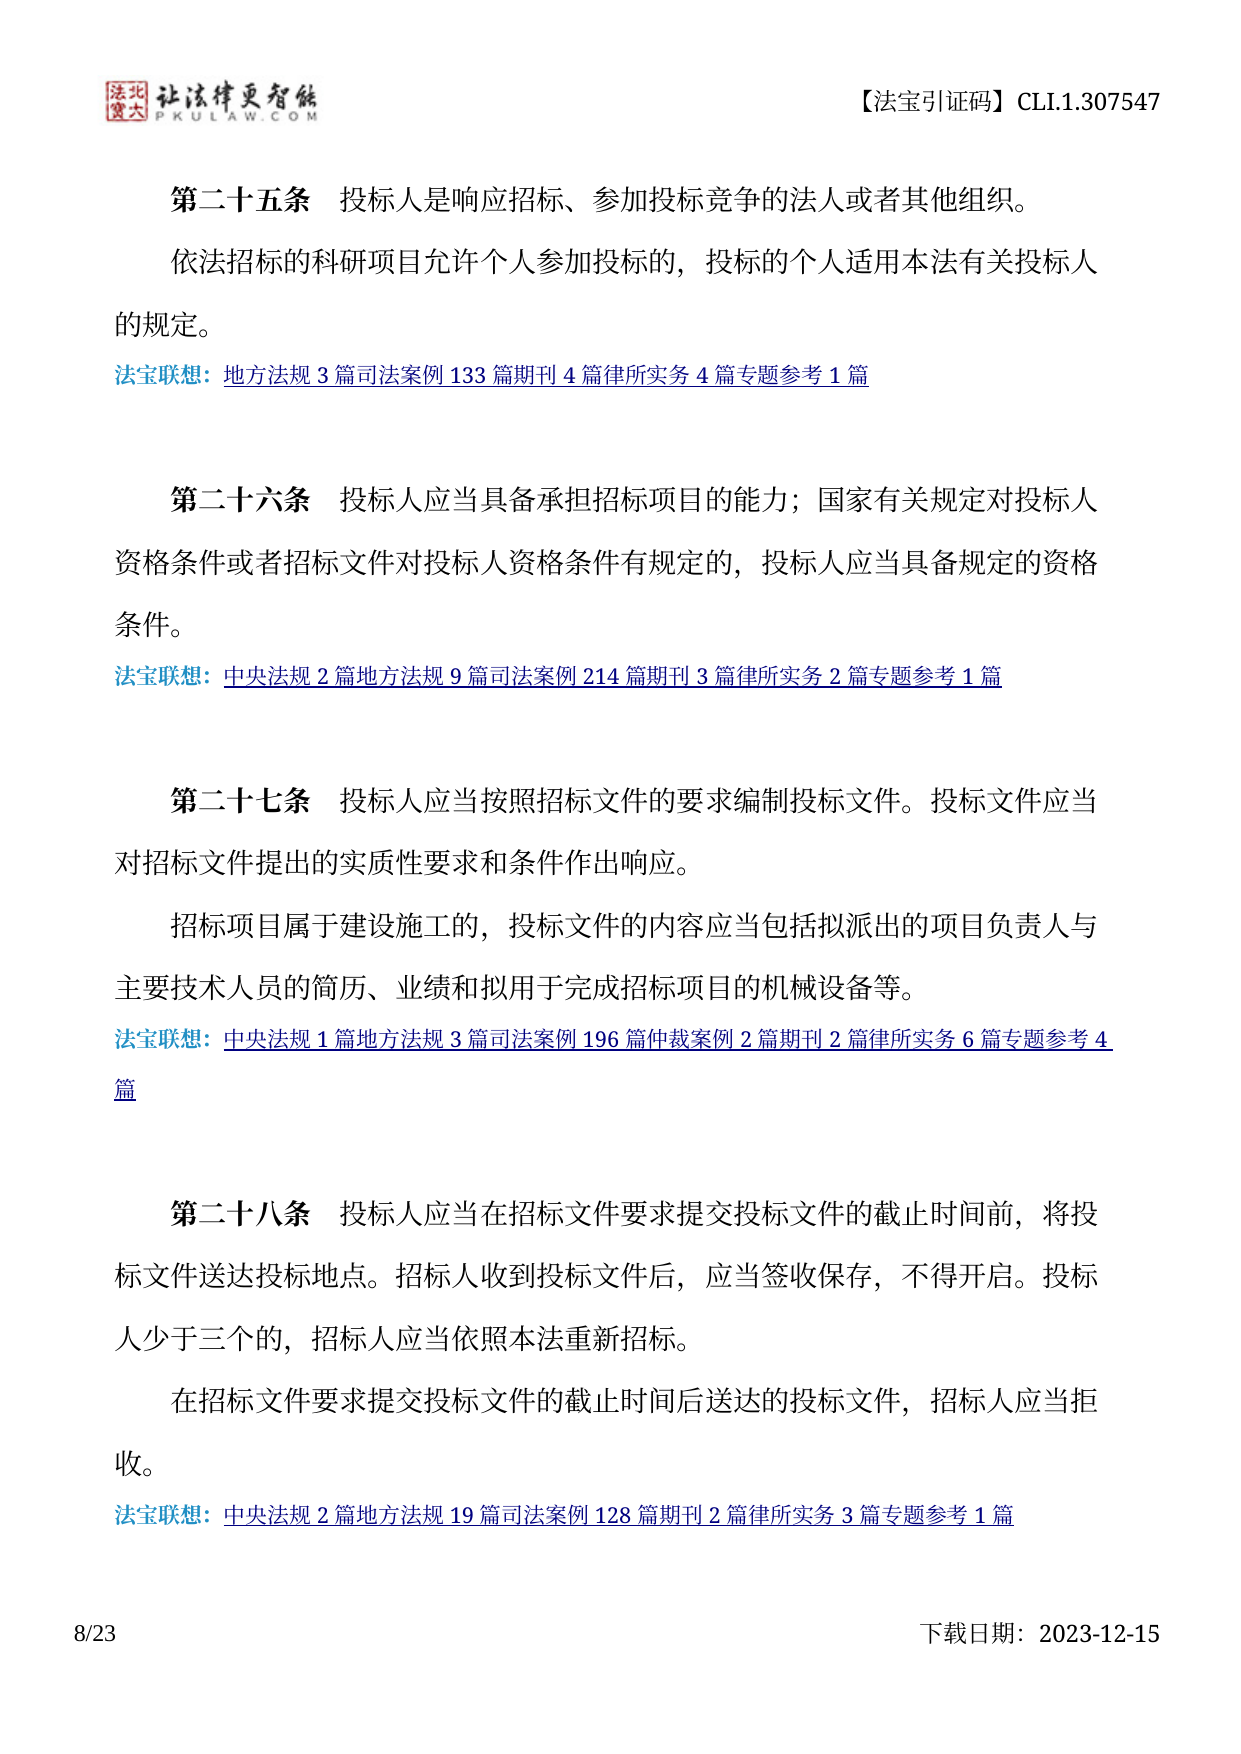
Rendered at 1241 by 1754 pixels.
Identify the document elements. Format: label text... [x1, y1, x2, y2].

text 法宝联想：中央法规 2 篇地方法规 19 篇司法案例 128 篇期刊 2 篇律所实务 3 篇专题参考 1 篇 [114, 1498, 1126, 1529]
text 第二十八条 投标人应当在招标文件要求提交投标文件的截止时间前，将投标文件送达投标地点。招标人收到投标文件后，应当签收保存，不得开启。投标人少于三个的，招标人应当依照本法重新招标。 [114, 1170, 1126, 1357]
text 第二十七条 投标人应当按照招标文件的要求编制投标文件。投标文件应当对招标文件提出的实质性要求和条件作出响应。 [114, 756, 1126, 881]
text 第二十五条 投标人是响应招标、参加投标竞争的法人或者其他组织。 [114, 156, 1126, 218]
text 依法招标的科研项目允许个人参加投标的，投标的个人适用本法有关投标人的规定。 [114, 218, 1126, 343]
picture [73, 75, 358, 126]
text 法宝联想：地方法规 3 篇司法案例 133 篇期刊 4 篇律所实务 4 篇专题参考 1 篇 [114, 359, 1126, 390]
text 法宝联想：中央法规 2 篇地方法规 9 篇司法案例 214 篇期刊 3 篇律所实务 2 篇专题参考 1 篇 [114, 659, 1126, 691]
text 在招标文件要求提交投标文件的截止时间后送达的投标文件，招标人应当拒收。 [114, 1357, 1126, 1482]
text 招标项目属于建设施工的，投标文件的内容应当包括拟派出的项目负责人与主要技术人员的简历、业绩和拟用于完成招标项目的机械设备等。 [114, 881, 1126, 1006]
text 法宝联想：中央法规 1 篇地方法规 3 篇司法案例 196 篇仲裁案例 2 篇期刊 2 篇律所实务 6 篇专题参考 4 篇 [114, 1022, 1126, 1104]
text 第二十六条 投标人应当具备承担招标项目的能力；国家有关规定对投标人资格条件或者招标文件对投标人资格条件有规定的，投标人应当具备规定的资格条件。 [114, 456, 1126, 643]
